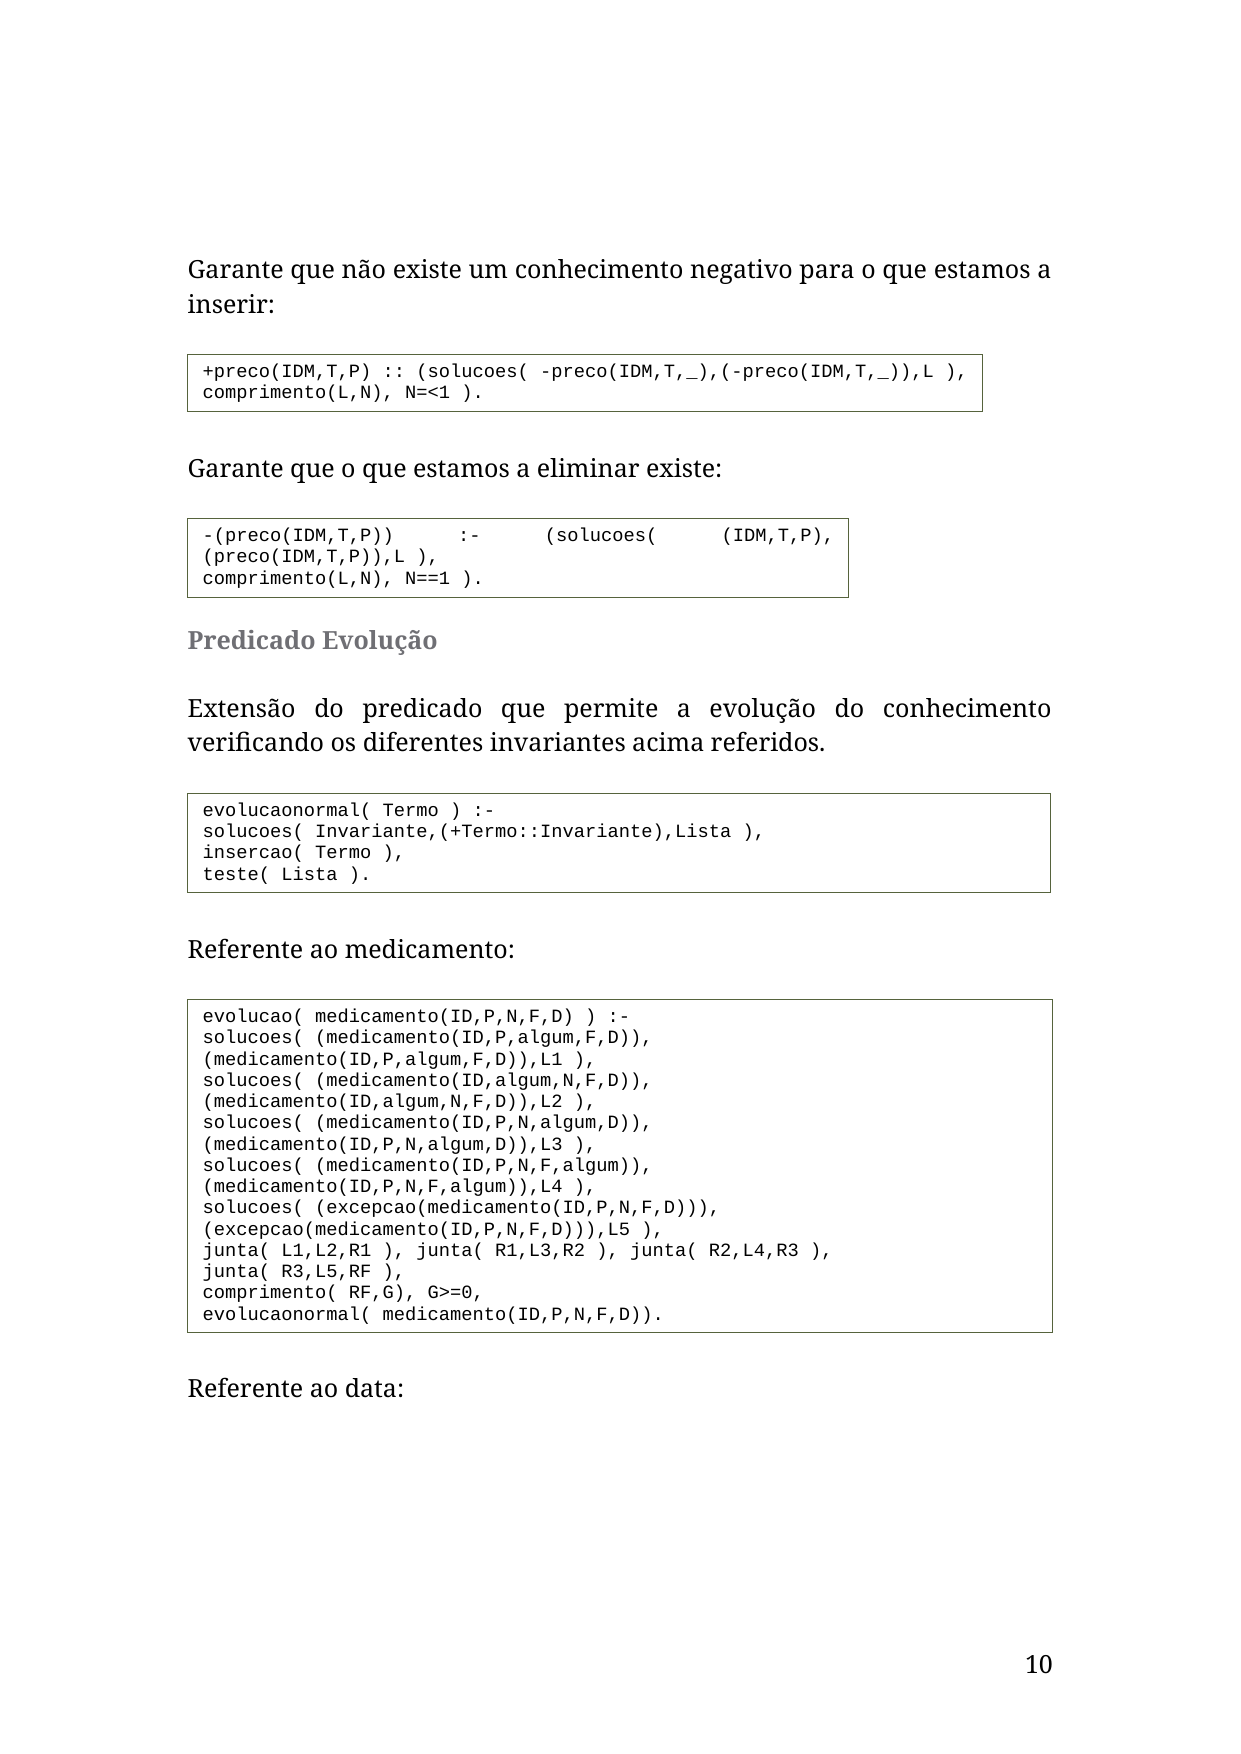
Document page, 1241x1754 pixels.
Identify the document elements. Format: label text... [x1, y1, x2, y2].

text Referente ao medicamento: [187, 931, 1053, 965]
text Extensão do predicado que permite a evolução do conhecimento verificando os diferentes invariantes acima referidos. [187, 691, 1053, 759]
text Garante que não existe um conhecimento negativo para o que estamos a inserir: [187, 252, 1053, 320]
text Referente ao data: [187, 1371, 1053, 1404]
subtitle Predicado Evolução [187, 623, 1053, 657]
text Garante que o que estamos a eliminar existe: [187, 450, 1053, 484]
